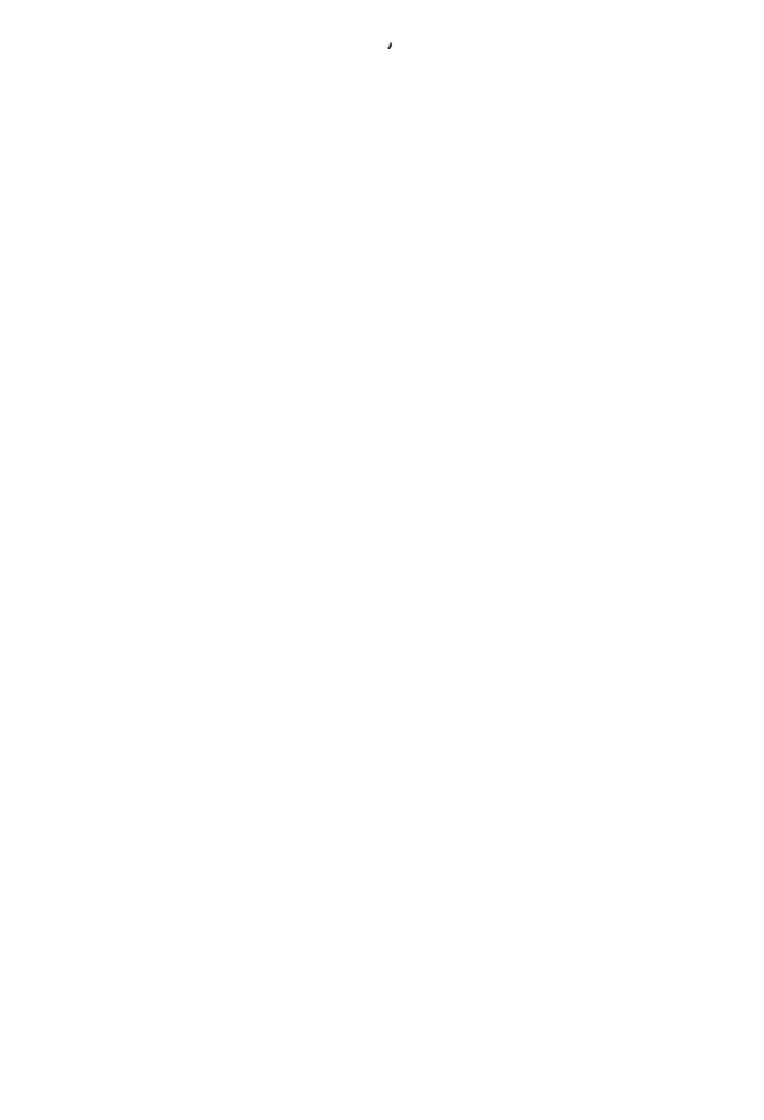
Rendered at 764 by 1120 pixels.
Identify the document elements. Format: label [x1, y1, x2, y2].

picture [384, 41, 393, 49]
